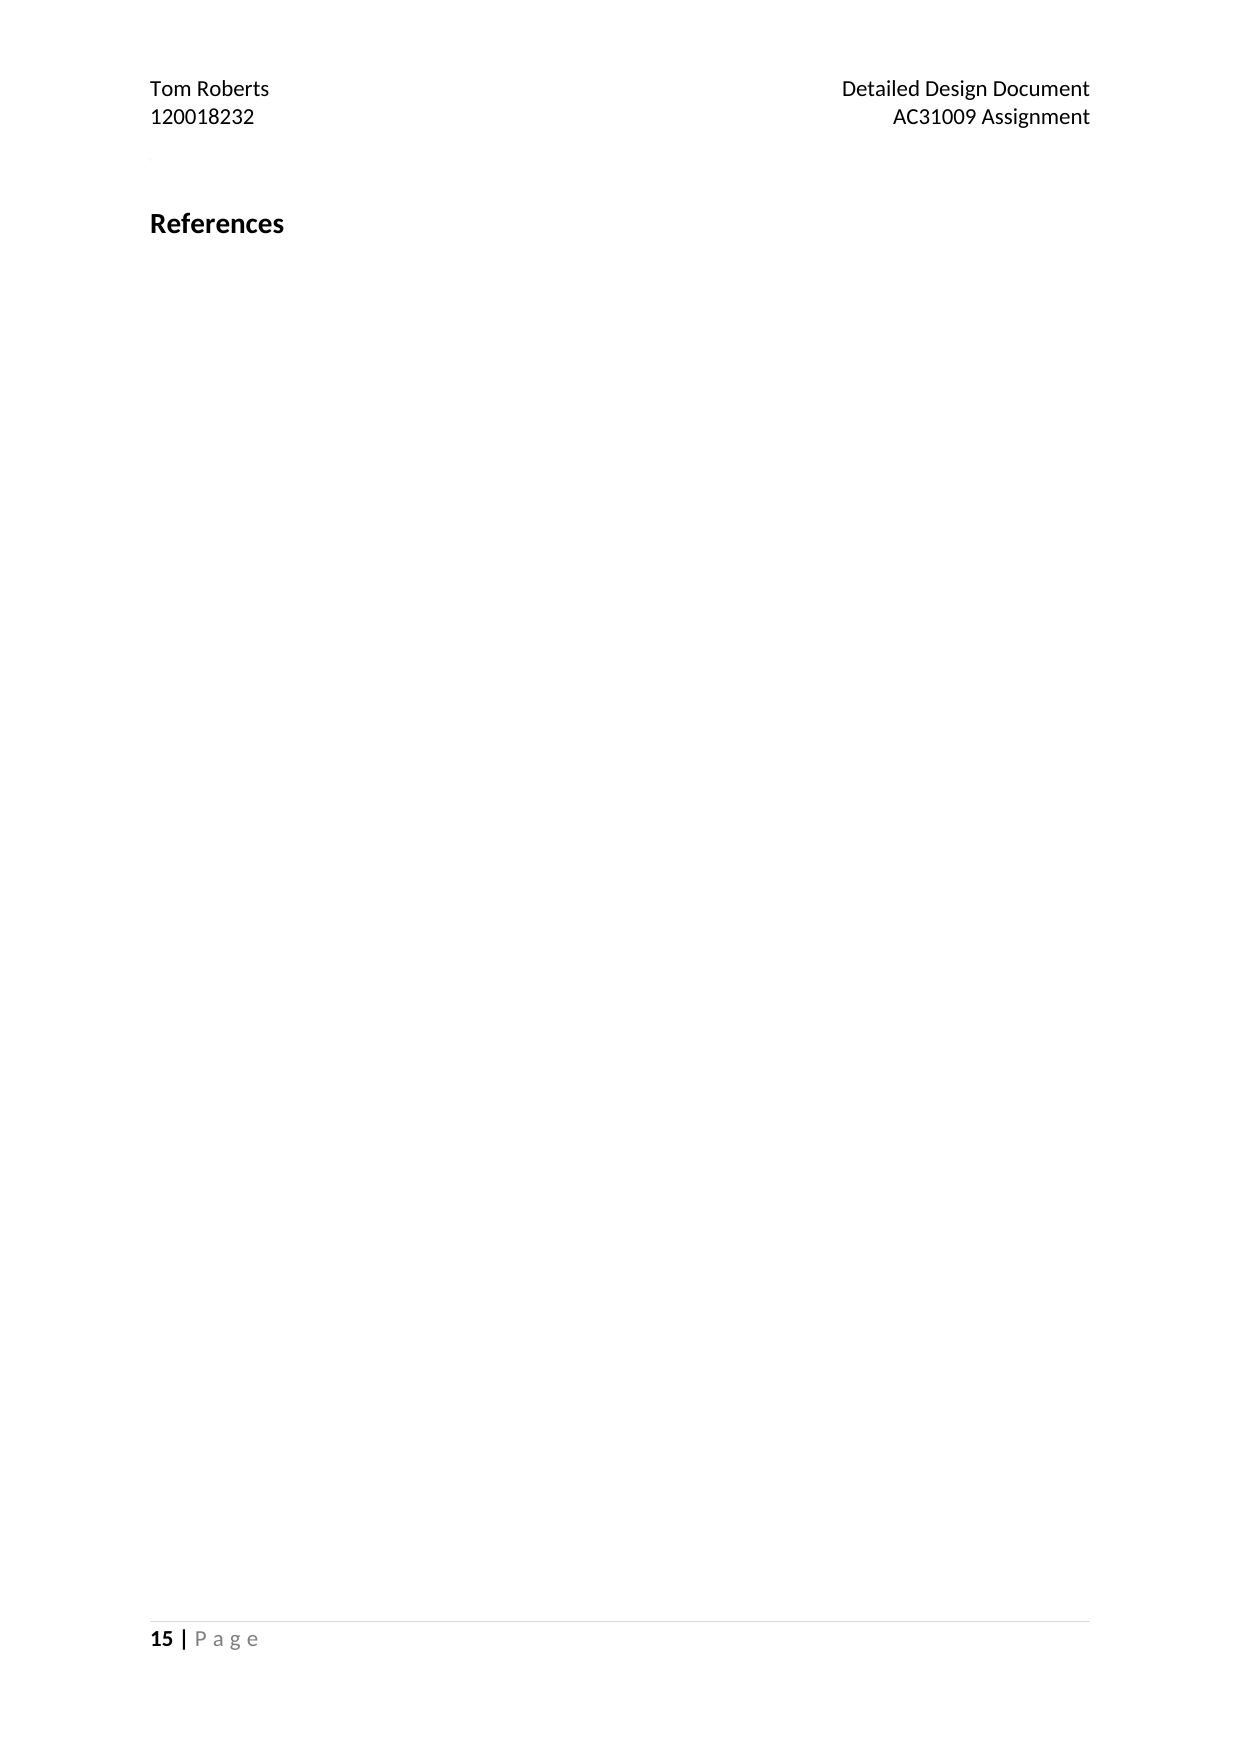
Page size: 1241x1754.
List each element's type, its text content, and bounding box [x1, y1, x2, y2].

text References [150, 205, 1090, 240]
